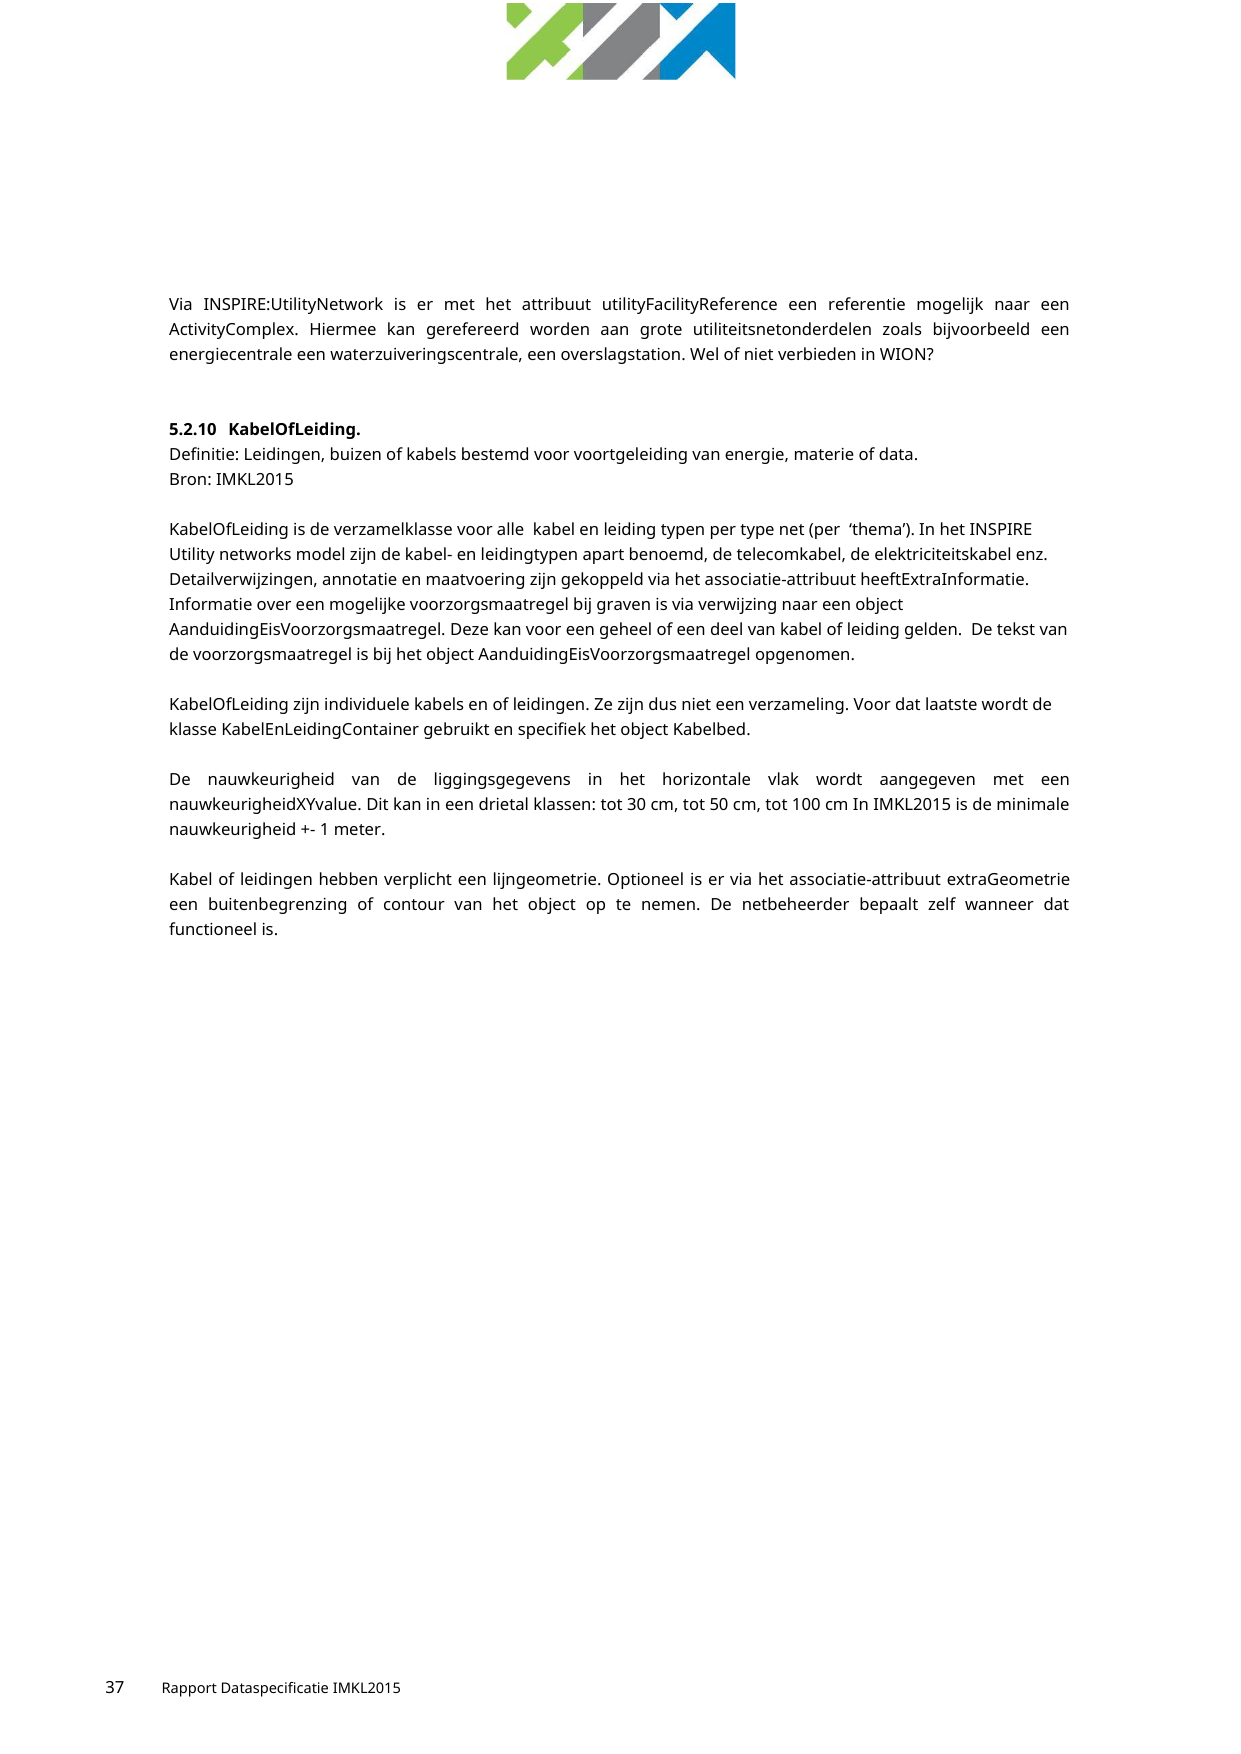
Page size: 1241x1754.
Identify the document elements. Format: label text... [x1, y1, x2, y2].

picture [506, 3, 718, 80]
text Bron: IMKL2015 [169, 466, 1071, 491]
text KabelOfLeiding. [169, 416, 1071, 441]
text De nauwkeurigheid van de liggingsgegevens in het horizontale vlak wordt aangegeven met een nauwkeurigheidXYvalue. Dit kan in een drietal klassen: tot 30 cm, tot 50 cm, tot 100 cm In IMKL2015 is de minimale nauwkeurigheid +- 1 meter. [169, 766, 1071, 841]
text KabelOfLeiding zijn individuele kabels en of leidingen. Ze zijn dus niet een verzameling. Voor dat laatste wordt de klasse KabelEnLeidingContainer gebruikt en specifiek het object Kabelbed. [169, 691, 1071, 741]
picture [677, 50, 736, 80]
text Via INSPIRE:UtilityNetwork is er met het attribuut utilityFacilityReference een referentie mogelijk naar een ActivityComplex. Hiermee kan gerefereerd worden aan grote utiliteitsnetonderdelen zoals bijvoorbeeld een energiecentrale een waterzuiveringscentrale, een overslagstation. Wel of niet verbieden in WION? [169, 291, 1071, 366]
text Detailverwijzingen, annotatie en maatvoering zijn gekoppeld via het associatie-attribuut heeftExtraInformatie. Informatie over een mogelijke voorzorgsmaatregel bij graven is via verwijzing naar een object AanduidingEisVoorzorgsmaatregel. Deze kan voor een geheel of een deel van kabel of leiding gelden. De tekst van de voorzorgsmaatregel is bij het object AanduidingEisVoorzorgsmaatregel opgenomen. [169, 566, 1071, 666]
text KabelOfLeiding is de verzamelklasse voor alle kabel en leiding typen per type net (per ‘thema’). In het INSPIRE Utility networks model zijn de kabel- en leidingtypen apart benoemd, de telecomkabel, de elektriciteitskabel enz. [169, 516, 1071, 566]
text Kabel of leidingen hebben verplicht een lijngeometrie. Optioneel is er via het associatie-attribuut extraGeometrie een buitenbegrenzing of contour van het object op te nemen. De netbeheerder bepaalt zelf wanneer dat functioneel is. [169, 866, 1071, 941]
text Definitie: Leidingen, buizen of kabels bestemd voor voortgeleiding van energie, materie of data. [169, 441, 1071, 466]
